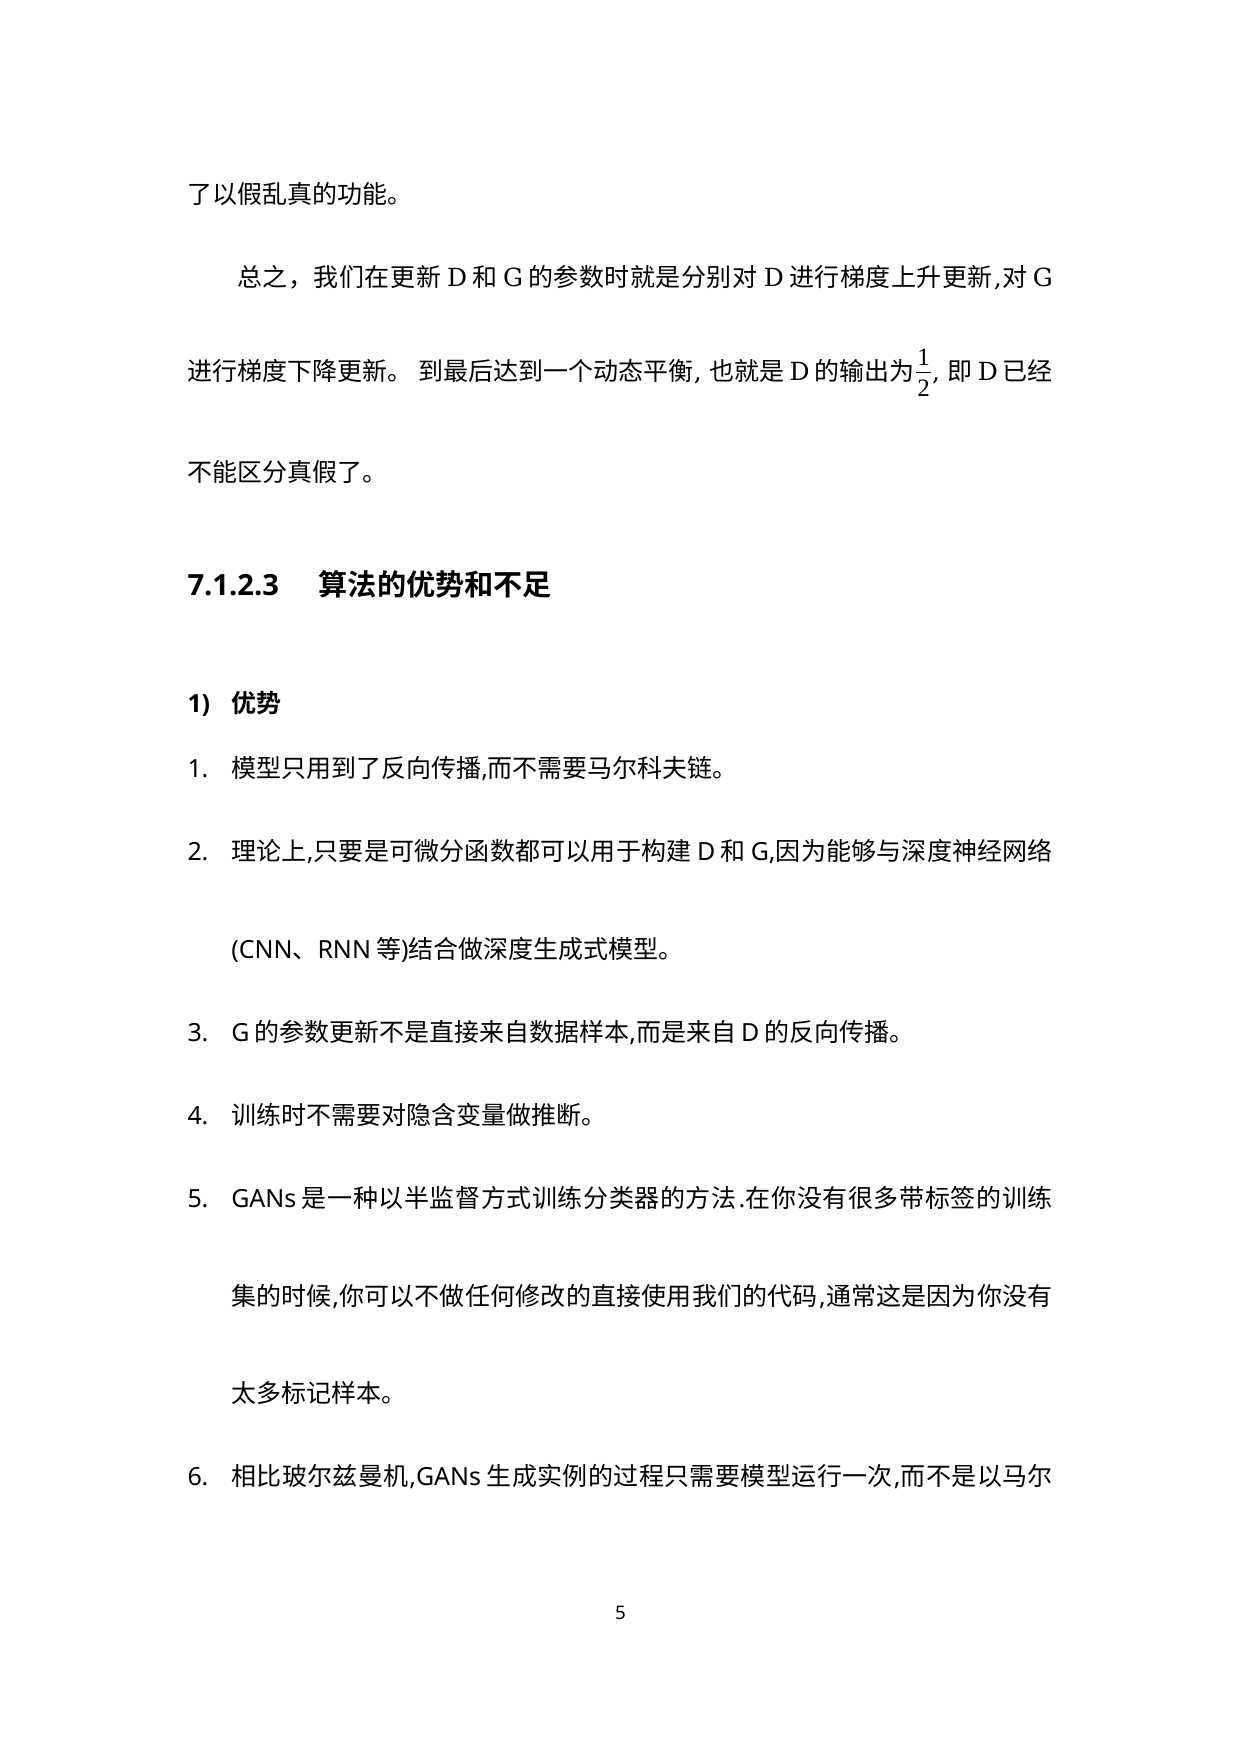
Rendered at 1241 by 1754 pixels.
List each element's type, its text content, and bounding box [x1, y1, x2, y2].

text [187, 160, 1053, 225]
list G的参数更新不是直接来自数据样本,而是来自D的反向传播。 [187, 998, 1053, 1063]
list 优势 [187, 669, 1053, 734]
list 理论上,只要是可微分函数都可以用于构建D和G,因为能够与深度神经网络(CNN、RNN等)结合做深度生成式模型。 [187, 817, 1053, 980]
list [187, 1442, 1053, 1507]
list 训练时不需要对隐含变量做推断。 [187, 1081, 1053, 1146]
text 总之，我们在更新D和G的参数时就是分别对D进行梯度上升更新,对G进行梯度下降更新。 到最后达到一个动态平衡, 也就是D的输出为, 即D已经不能区分真假了。 [187, 243, 1053, 503]
subtitle 算法的优势和不足 [187, 550, 1053, 615]
list 模型只用到了反向传播,而不需要马尔科夫链。 [187, 734, 1053, 799]
list GANs是一种以半监督方式训练分类器的方法.在你没有很多带标签的训练集的时候,你可以不做任何修改的直接使用我们的代码,通常这是因为你没有太多标记样本。 [187, 1164, 1053, 1424]
